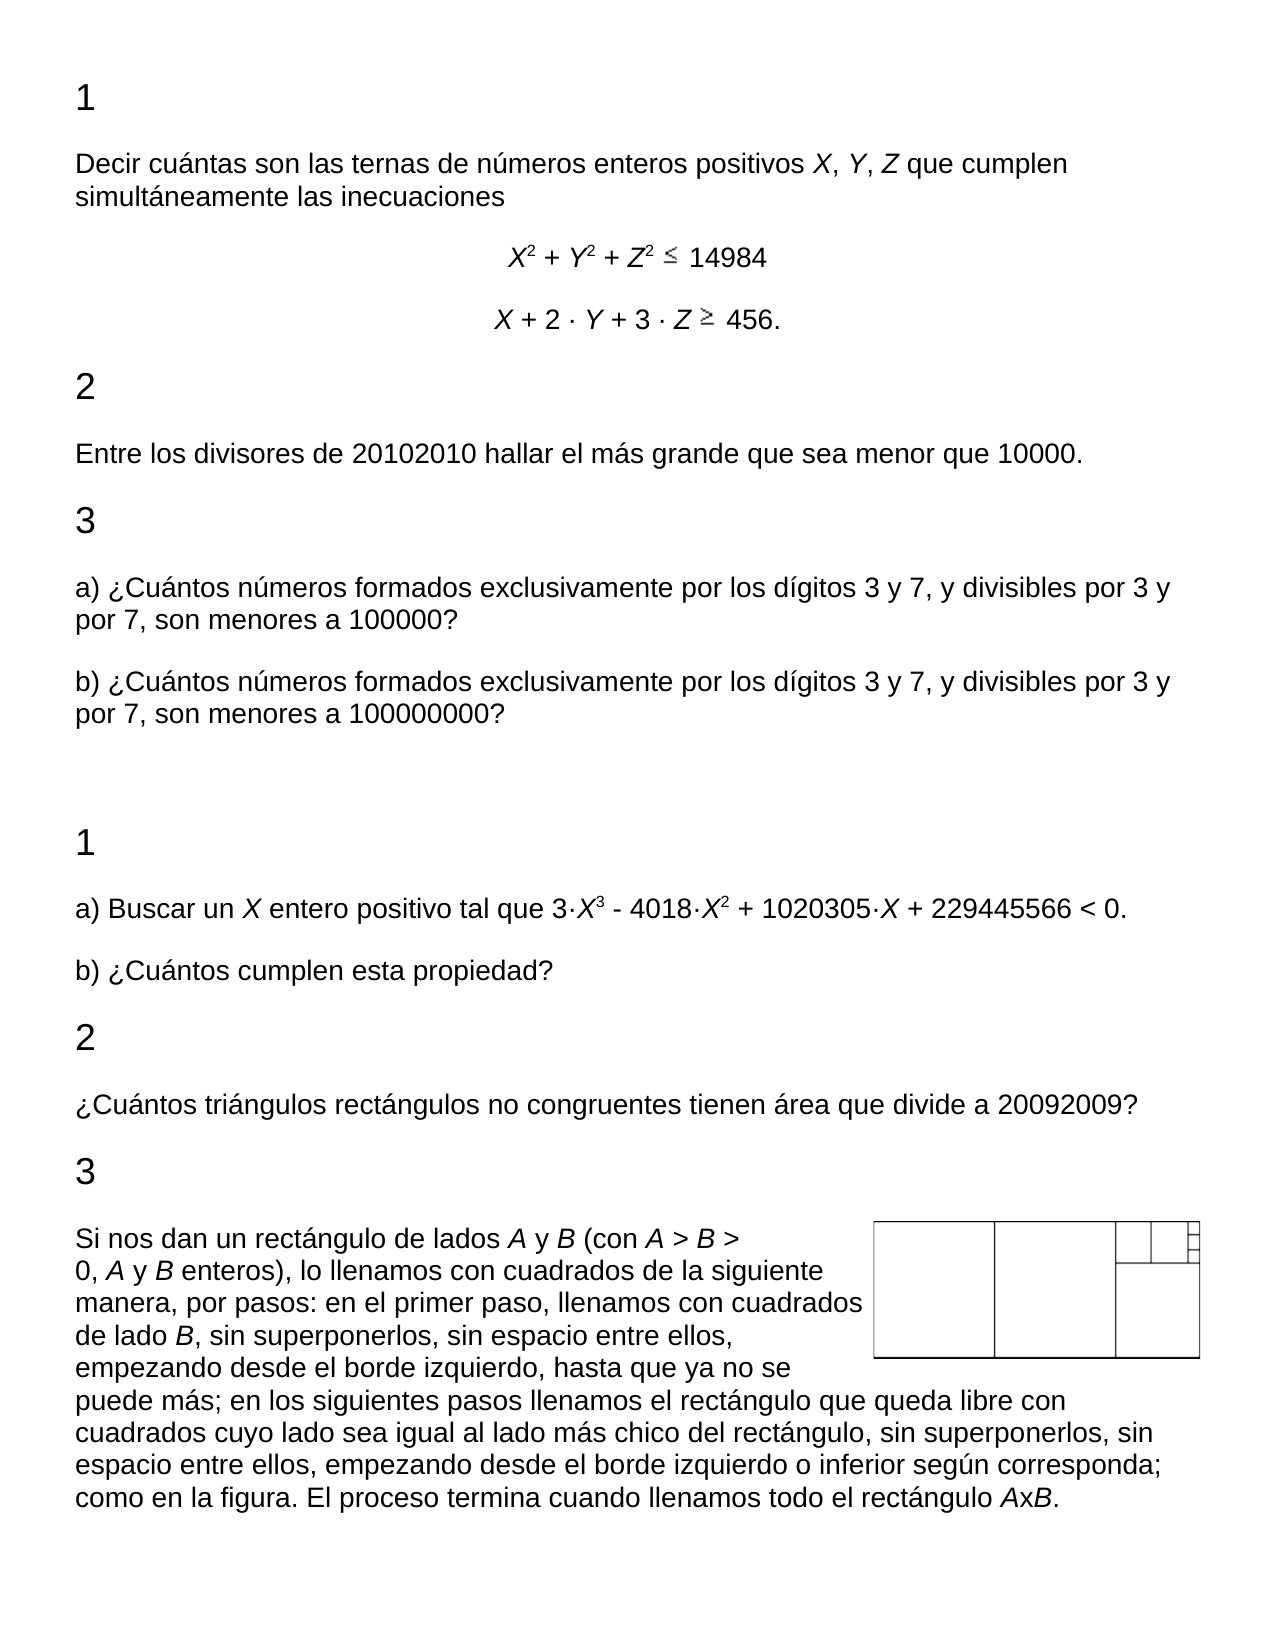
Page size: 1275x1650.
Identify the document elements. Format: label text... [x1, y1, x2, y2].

text ¿Cuántos triángulos rectángulos no congruentes tienen área que divide a 20092009? [75, 1088, 1200, 1120]
text Entre los divisores de 20102010 hallar el más grande que sea menor que 10000. [75, 437, 1200, 469]
text 3 [75, 498, 1200, 541]
picture [698, 306, 719, 330]
text Si nos dan un rectángulo de lados A y B (con A > B > 0, A y B enteros), lo llenamos con cuadrados de la siguiente manera, por pasos: en el primer paso, llenamos con cuadrados de lado B, sin superponerlos, sin espacio entre ellos, empezando desde el borde izquierdo, hasta que ya no se puede más; en los siguientes pasos llenamos el rectángulo que queda libre con cuadrados cuyo lado sea igual al lado más chico del rectángulo, sin superponerlos, sin espacio entre ellos, empezando desde el borde izquierdo o inferior según corresponda; como en la figura. El proceso termina cuando llenamos todo el rectángulo AxB. [75, 1222, 1200, 1513]
text X2 + Y2 + Z2 14984 [75, 241, 1200, 274]
text a) ¿Cuántos números formados exclusivamente por los dígitos 3 y 7, y divisibles por 3 y por 7, son menores a 100000? [75, 571, 1200, 635]
text b) ¿Cuántos cumplen esta propiedad? [75, 954, 1200, 986]
text 1 [75, 820, 1200, 863]
text Decir cuántas son las ternas de números enteros positivos X, Y, Z que cumplen simultáneamente las inecuaciones [75, 147, 1200, 212]
text 2 [75, 1015, 1200, 1058]
text X + 2 ∙ Y + 3 ∙ Z 456. [75, 303, 1200, 335]
text a) Buscar un X entero positivo tal que 3·X3 - 4018·X2 + 1020305·X + 229445566 < 0. [75, 892, 1200, 925]
picture [661, 244, 682, 268]
text b) ¿Cuántos números formados exclusivamente por los dígitos 3 y 7, y divisibles por 3 y por 7, son menores a 100000000? [75, 664, 1200, 729]
text 3 [75, 1149, 1200, 1192]
text 2 [75, 364, 1200, 407]
picture [873, 1221, 1200, 1359]
text 1 [75, 75, 1200, 118]
